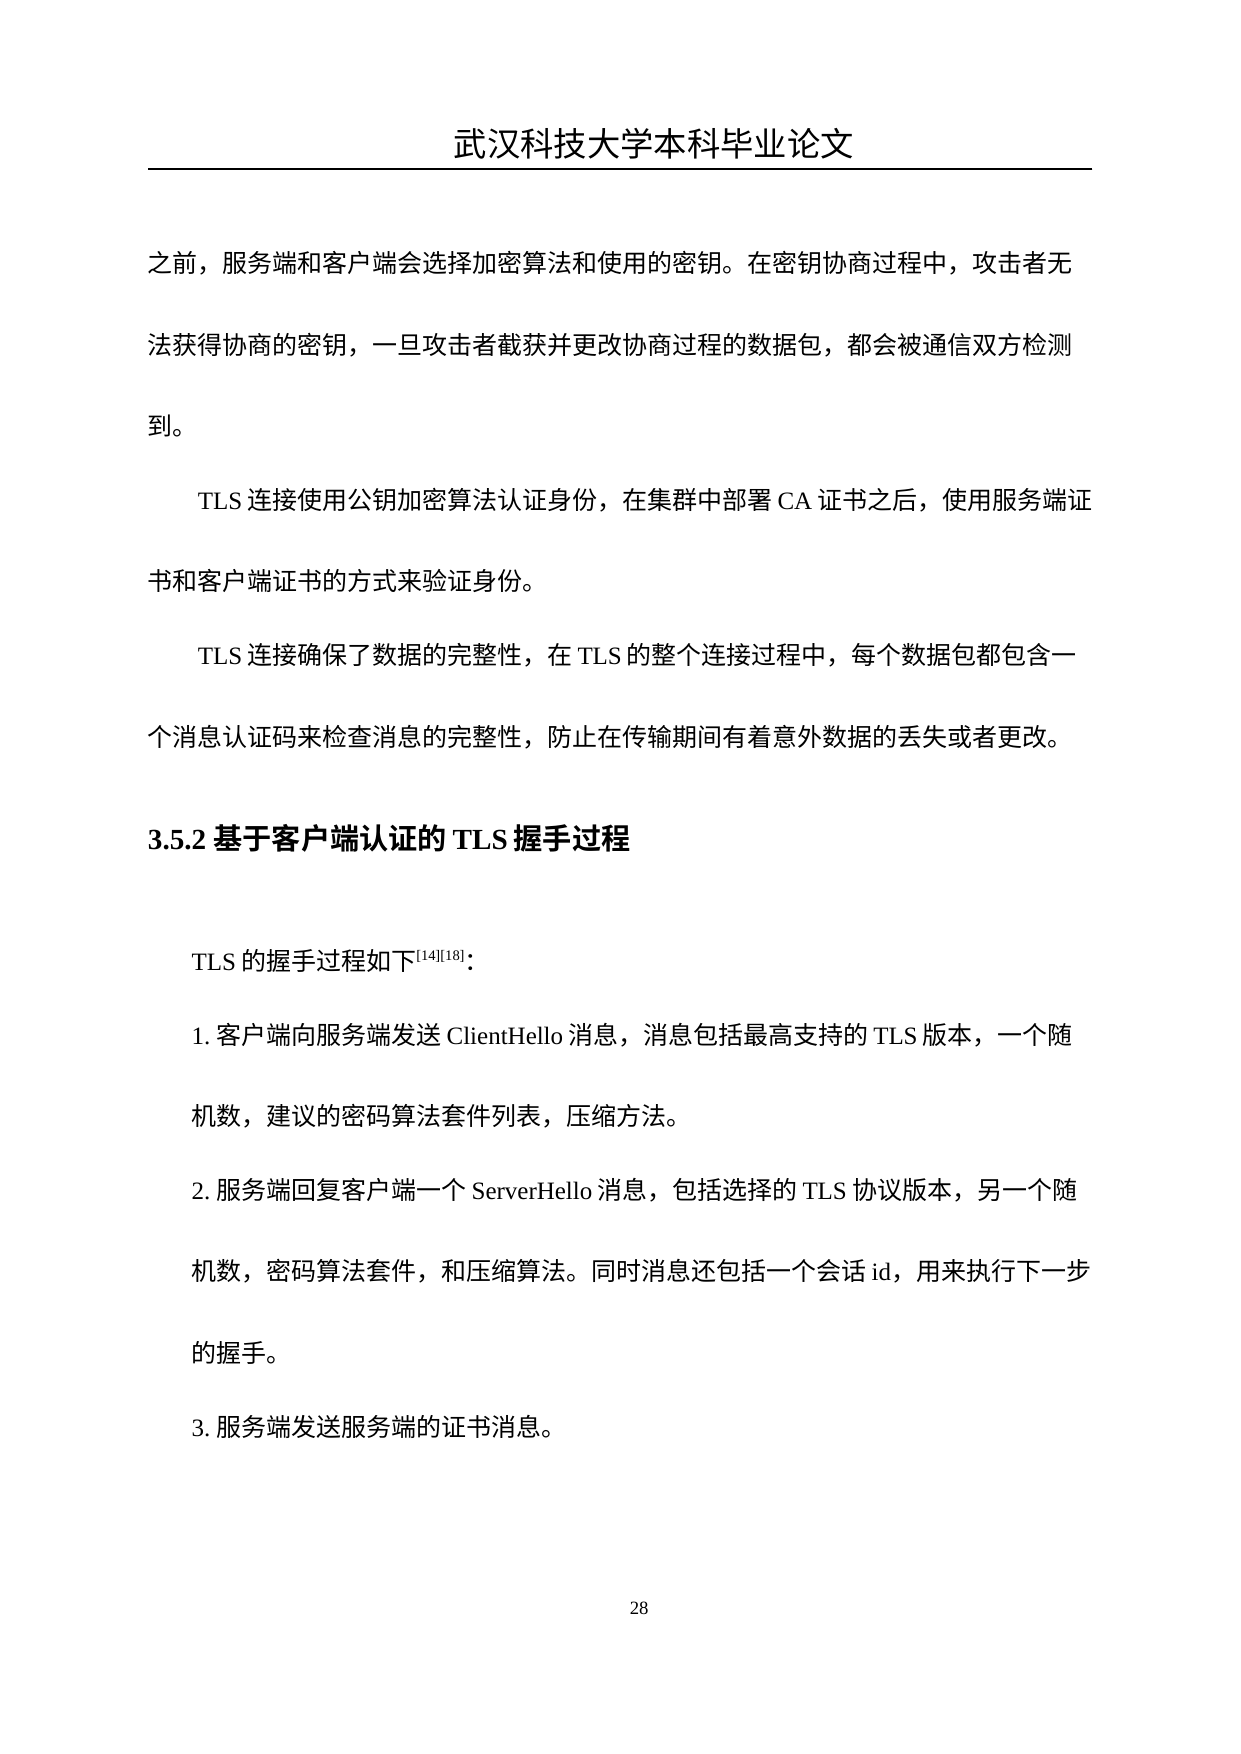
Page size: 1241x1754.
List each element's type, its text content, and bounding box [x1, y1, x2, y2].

text TLS的握手过程如下[14][18]： [191, 927, 1092, 992]
text 1. 客户端向服务端发送ClientHello消息，消息包括最高支持的TLS版本，一个随机数，建议的密码算法套件列表，压缩方法。 [191, 1001, 1092, 1147]
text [148, 229, 1092, 457]
text 3. 服务端发送服务端的证书消息。 [148, 1393, 1092, 1458]
text TLS连接确保了数据的完整性，在TLS的整个连接过程中，每个数据包都包含一个消息认证码来检查消息的完整性，防止在传输期间有着意外数据的丢失或者更改。 [148, 621, 1092, 768]
subtitle 3.5.2 基于客户端认证的TLS握手过程 [148, 804, 1092, 869]
text TLS连接使用公钥加密算法认证身份，在集群中部署CA证书之后，使用服务端证书和客户端证书的方式来验证身份。 [148, 466, 1092, 612]
text 2. 服务端回复客户端一个ServerHello消息，包括选择的TLS协议版本，另一个随机数，密码算法套件，和压缩算法。同时消息还包括一个会话id，用来执行下一步的握手。 [191, 1156, 1092, 1384]
